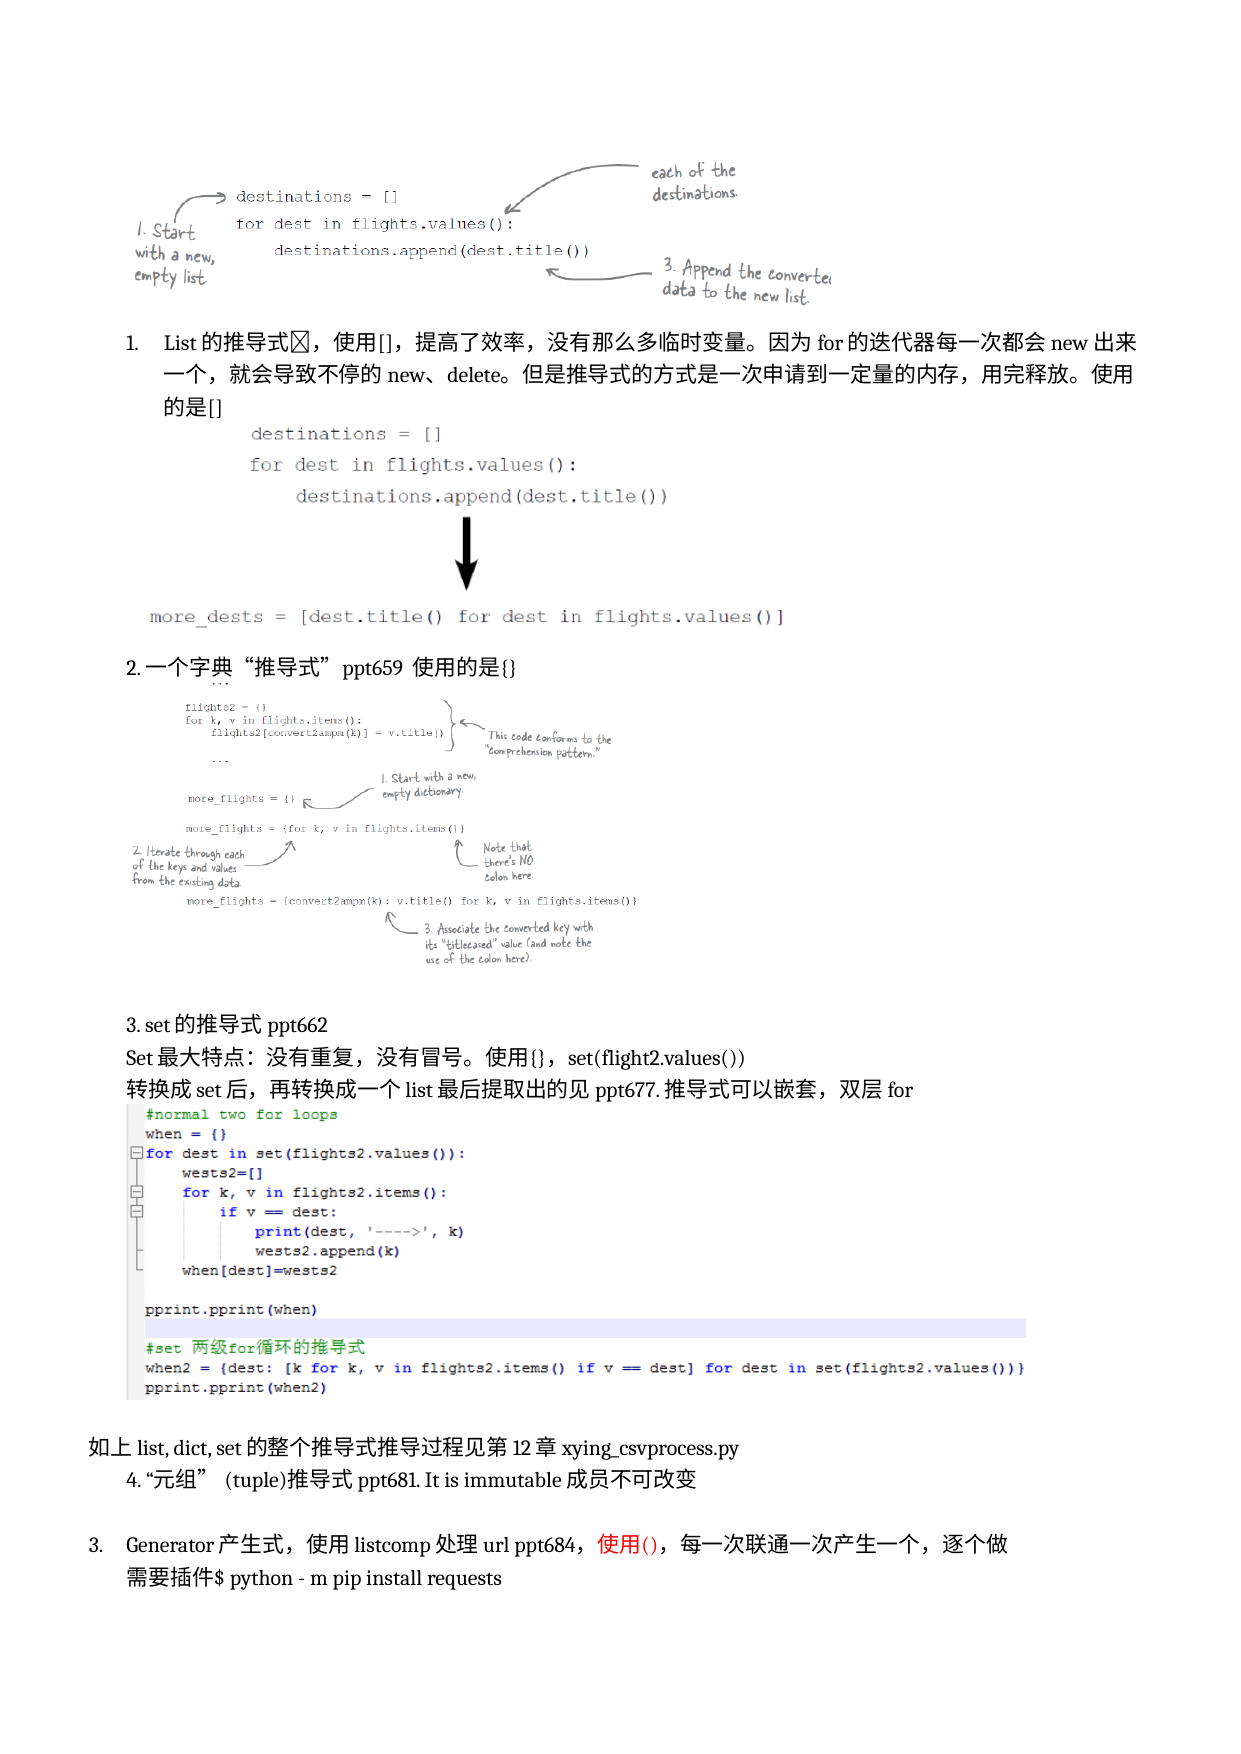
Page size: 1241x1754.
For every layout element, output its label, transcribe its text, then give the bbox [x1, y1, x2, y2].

list 需要插件$ python - m pip install requests [126, 1559, 1137, 1592]
list Set最大特点：没有重复，没有冒号。使用{}，set(flight2.values()) [126, 1039, 1137, 1072]
list List的推导式，使用[]，提高了效率，没有那么多临时变量。因为for的迭代器每一次都会new出来一个，就会导致不停的new、delete。但是推导式的方式是一次申请到一定量的内存，用完释放。使用的是[] [126, 324, 1137, 422]
picture [126, 682, 641, 970]
picture [126, 422, 790, 633]
list 3. set的推导式 ppt662 [126, 1007, 1137, 1039]
list 4. “元组” (tuple)推导式 ppt681. It is immutable成员不可改变 [126, 1462, 1137, 1494]
text 如上list, dict, set的整个推导式推导过程见第12章xying_csvprocess.py [89, 1429, 1137, 1462]
picture [126, 162, 831, 307]
list 转换成set后，再转换成一个list最后提取出的见ppt677. 推导式可以嵌套，双层for [126, 1072, 1137, 1104]
list Generator产生式，使用listcomp处理url ppt684，使用()，每一次联通一次产生一个，逐个做 [89, 1527, 1137, 1559]
picture [126, 1104, 1027, 1400]
list 2. 一个字典“推导式”ppt659 使用的是{} [126, 649, 1137, 682]
